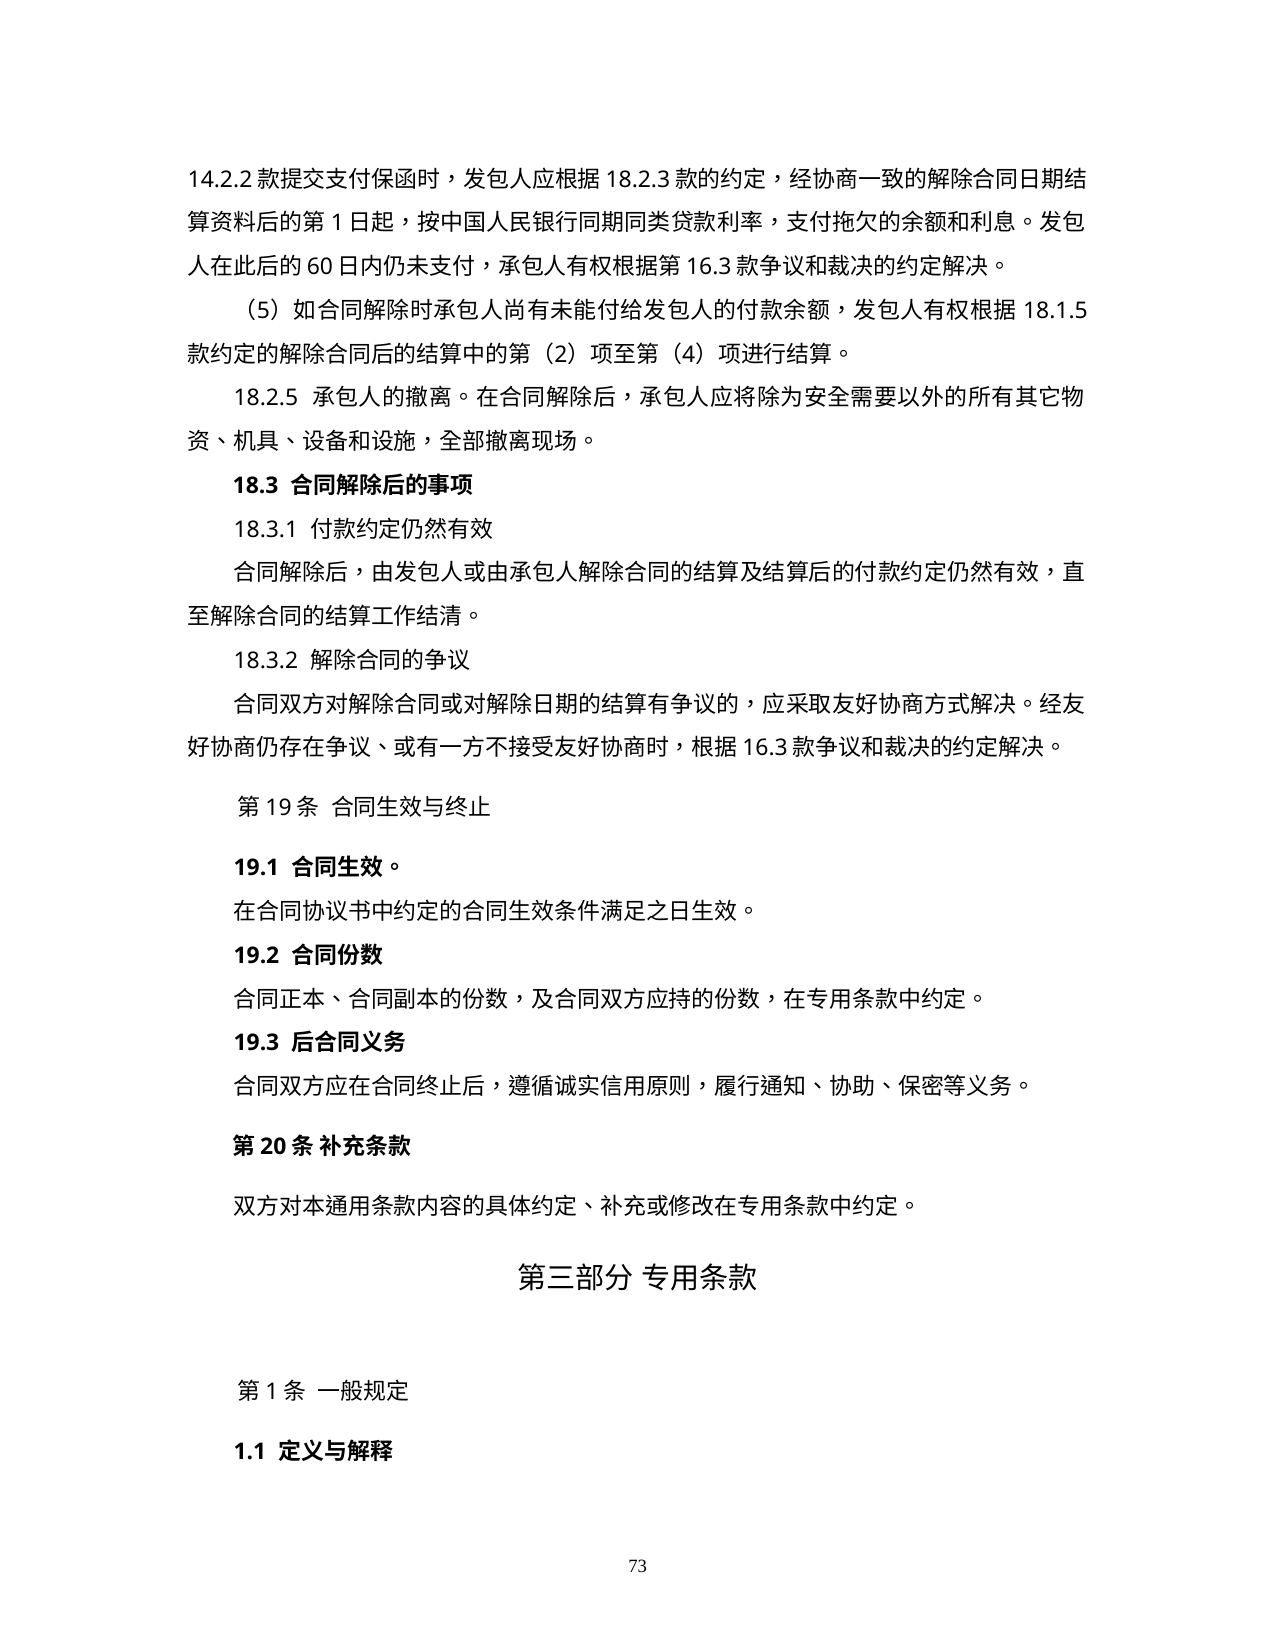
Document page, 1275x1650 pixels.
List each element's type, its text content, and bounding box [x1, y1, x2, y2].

text 1.1 定义与解释 [187, 1422, 1087, 1466]
text 合同双方应在合同终止后，遵循诚实信用原则，履行通知、协助、保密等义务。 [187, 1057, 1087, 1101]
text 在合同协议书中约定的合同生效条件满足之日生效。 [187, 882, 1087, 926]
text 18.3 合同解除后的事项 [187, 456, 1087, 500]
text 合同解除后，由发包人或由承包人解除合同的结算及结算后的付款约定仍然有效，直至解除合同的结算工作结清。 [187, 544, 1087, 631]
text （5）如合同解除时承包人尚有未能付给发包人的付款余额，发包人有权根据18.1.5款约定的解除合同后的结算中的第（2）项至第（4）项进行结算。 [187, 281, 1087, 369]
text 18.3.1 付款约定仍然有效 [187, 500, 1087, 544]
text 第三部分 专用条款 [187, 1254, 1087, 1297]
text 合同正本、合同副本的份数，及合同双方应持的份数，在专用条款中约定。 [187, 970, 1087, 1014]
text 第20条 补充条款 [187, 1117, 1087, 1161]
text 第1条 一般规定 [238, 1362, 1087, 1406]
text 第19条 合同生效与终止 [238, 779, 1087, 822]
text 19.1 合同生效。 [187, 839, 1087, 882]
text 双方对本通用条款内容的具体约定、补充或修改在专用条款中约定。 [187, 1177, 1087, 1221]
text 19.2 合同份数 [187, 926, 1087, 970]
text 19.3 后合同义务 [187, 1014, 1087, 1057]
text 18.3.2 解除合同的争议 [187, 631, 1087, 675]
text 18.2.5 承包人的撤离。在合同解除后，承包人应将除为安全需要以外的所有其它物资、机具、设备和设施，全部撤离现场。 [187, 369, 1087, 456]
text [187, 150, 1087, 281]
text 合同双方对解除合同或对解除日期的结算有争议的，应采取友好协商方式解决。经友好协商仍存在争议、或有一方不接受友好协商时，根据16.3款争议和裁决的约定解决。 [187, 675, 1087, 762]
